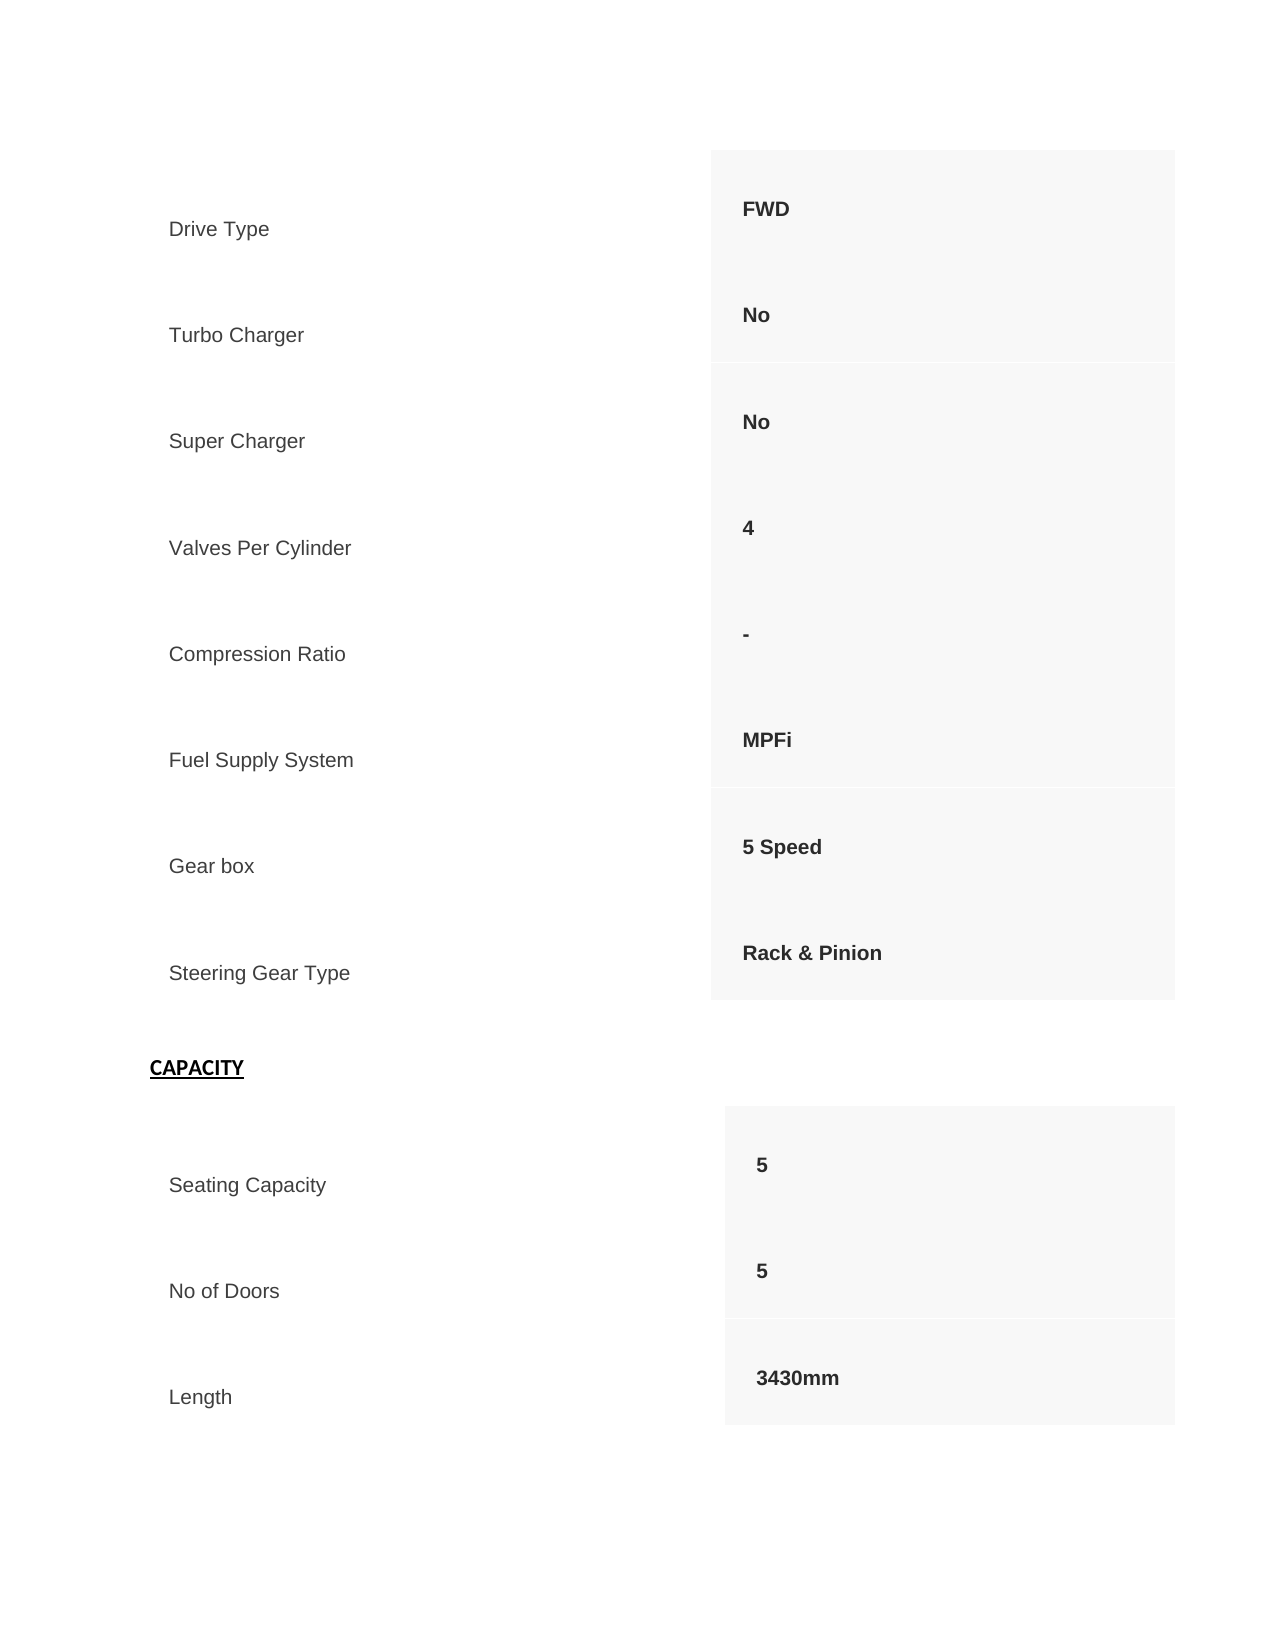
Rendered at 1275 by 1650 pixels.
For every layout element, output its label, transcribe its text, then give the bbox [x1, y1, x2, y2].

table_cell 5 [725, 1212, 1175, 1318]
table_cell No of Doors [149, 1212, 725, 1318]
table_cell Turbo Charger [149, 256, 711, 362]
table_cell Rack & Pinion [711, 894, 1175, 1000]
table_cell 3430mm [725, 1319, 1175, 1425]
table_cell Valves Per Cylinder [149, 469, 711, 575]
table_cell 5 Speed [711, 788, 1175, 894]
table_cell No [711, 363, 1175, 469]
table_cell 4 [711, 469, 1175, 575]
table_cell Drive Type [149, 150, 711, 256]
table_cell MPFi [711, 681, 1175, 787]
table_cell Fuel Supply System [149, 681, 711, 787]
table_header 5 [725, 1106, 1175, 1212]
table_cell FWD [711, 150, 1175, 256]
table_header Seating Capacity [149, 1106, 725, 1212]
table_cell Super Charger [149, 363, 711, 469]
table_cell No [711, 256, 1175, 362]
table_cell Length [149, 1319, 725, 1425]
text CAPACITY [150, 1053, 1125, 1081]
table_cell Compression Ratio [149, 575, 711, 681]
table_cell - [711, 575, 1175, 681]
table_cell Gear box [149, 788, 711, 894]
table_cell Steering Gear Type [149, 894, 711, 1000]
